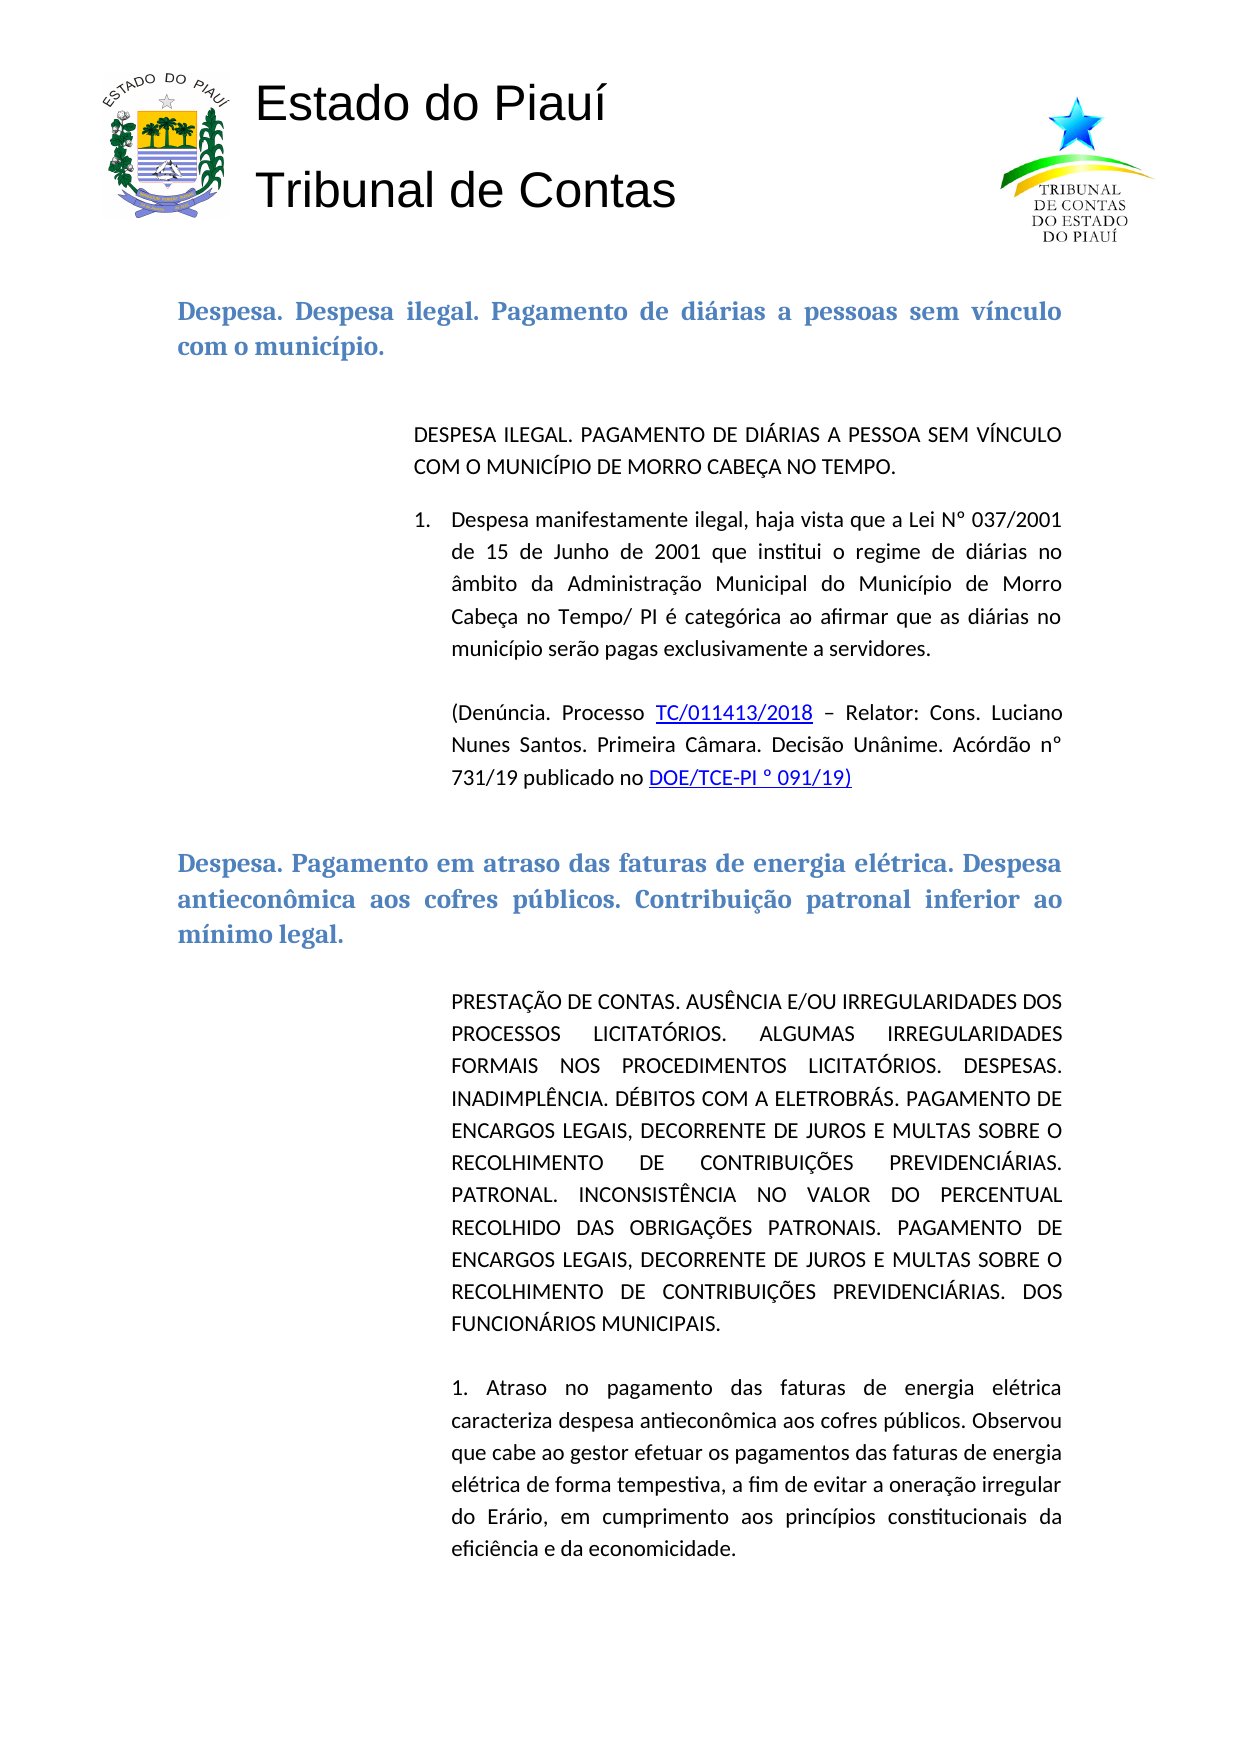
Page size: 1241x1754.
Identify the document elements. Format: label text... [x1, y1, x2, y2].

subtitle Despesa. Despesa ilegal. Pagamento de diárias a pessoas sem vínculo com o município. [177, 296, 1063, 362]
picture [102, 73, 230, 218]
subtitle Despesa. Pagamento em atraso das faturas de energia elétrica. Despesa antieconômica aos cofres públicos. Contribuição patronal inferior ao mínimo legal. [177, 848, 1063, 951]
text DESPESA ILEGAL. PAGAMENTO DE DIÁRIAS A PESSOA SEM VÍNCULO COM O MUNICÍPIO DE MORRO CABEÇA NO TEMPO. [413, 420, 1063, 480]
picture [1000, 96, 1155, 245]
list 1. Atraso no pagamento das faturas de energia elétrica caracteriza despesa antieconômica aos cofres públicos. Observou que cabe ao gestor efetuar os pagamentos das faturas de energia elétrica de forma tempestiva, a fim de evitar a oneração irregular do Erário, em cumprimento aos princípios constitucionais da eficiência e da economicidade. [451, 1373, 1063, 1562]
list PRESTAÇÃO DE CONTAS. AUSÊNCIA E/OU IRREGULARIDADES DOS PROCESSOS LICITATÓRIOS. ALGUMAS IRREGULARIDADES FORMAIS NOS PROCEDIMENTOS LICITATÓRIOS. DESPESAS. INADIMPLÊNCIA. DÉBITOS COM A ELETROBRÁS. PAGAMENTO DE ENCARGOS LEGAIS, DECORRENTE DE JUROS E MULTAS SOBRE O RECOLHIMENTO DE CONTRIBUIÇÕES PREVIDENCIÁRIAS. PATRONAL. INCONSISTÊNCIA NO VALOR DO PERCENTUAL RECOLHIDO DAS OBRIGAÇÕES PATRONAIS. PAGAMENTO DE ENCARGOS LEGAIS, DECORRENTE DE JUROS E MULTAS SOBRE O RECOLHIMENTO DE CONTRIBUIÇÕES PREVIDENCIÁRIAS. DOS FUNCIONÁRIOS MUNICIPAIS. [451, 987, 1063, 1337]
list Despesa manifestamente ilegal, haja vista que a Lei Nº 037/2001 de 15 de Junho de 2001 que institui o regime de diárias no âmbito da Administração Municipal do Município de Morro Cabeça no Tempo/ PI é categórica ao afirmar que as diárias no município serão pagas exclusivamente a servidores. [413, 505, 1063, 662]
list (Denúncia. Processo TC/011413/2018 – Relator: Cons. Luciano Nunes Santos. Primeira Câmara. Decisão Unânime. Acórdão nº 731/19 publicado no DOE/TCE-PI º 091/19) [451, 698, 1063, 791]
